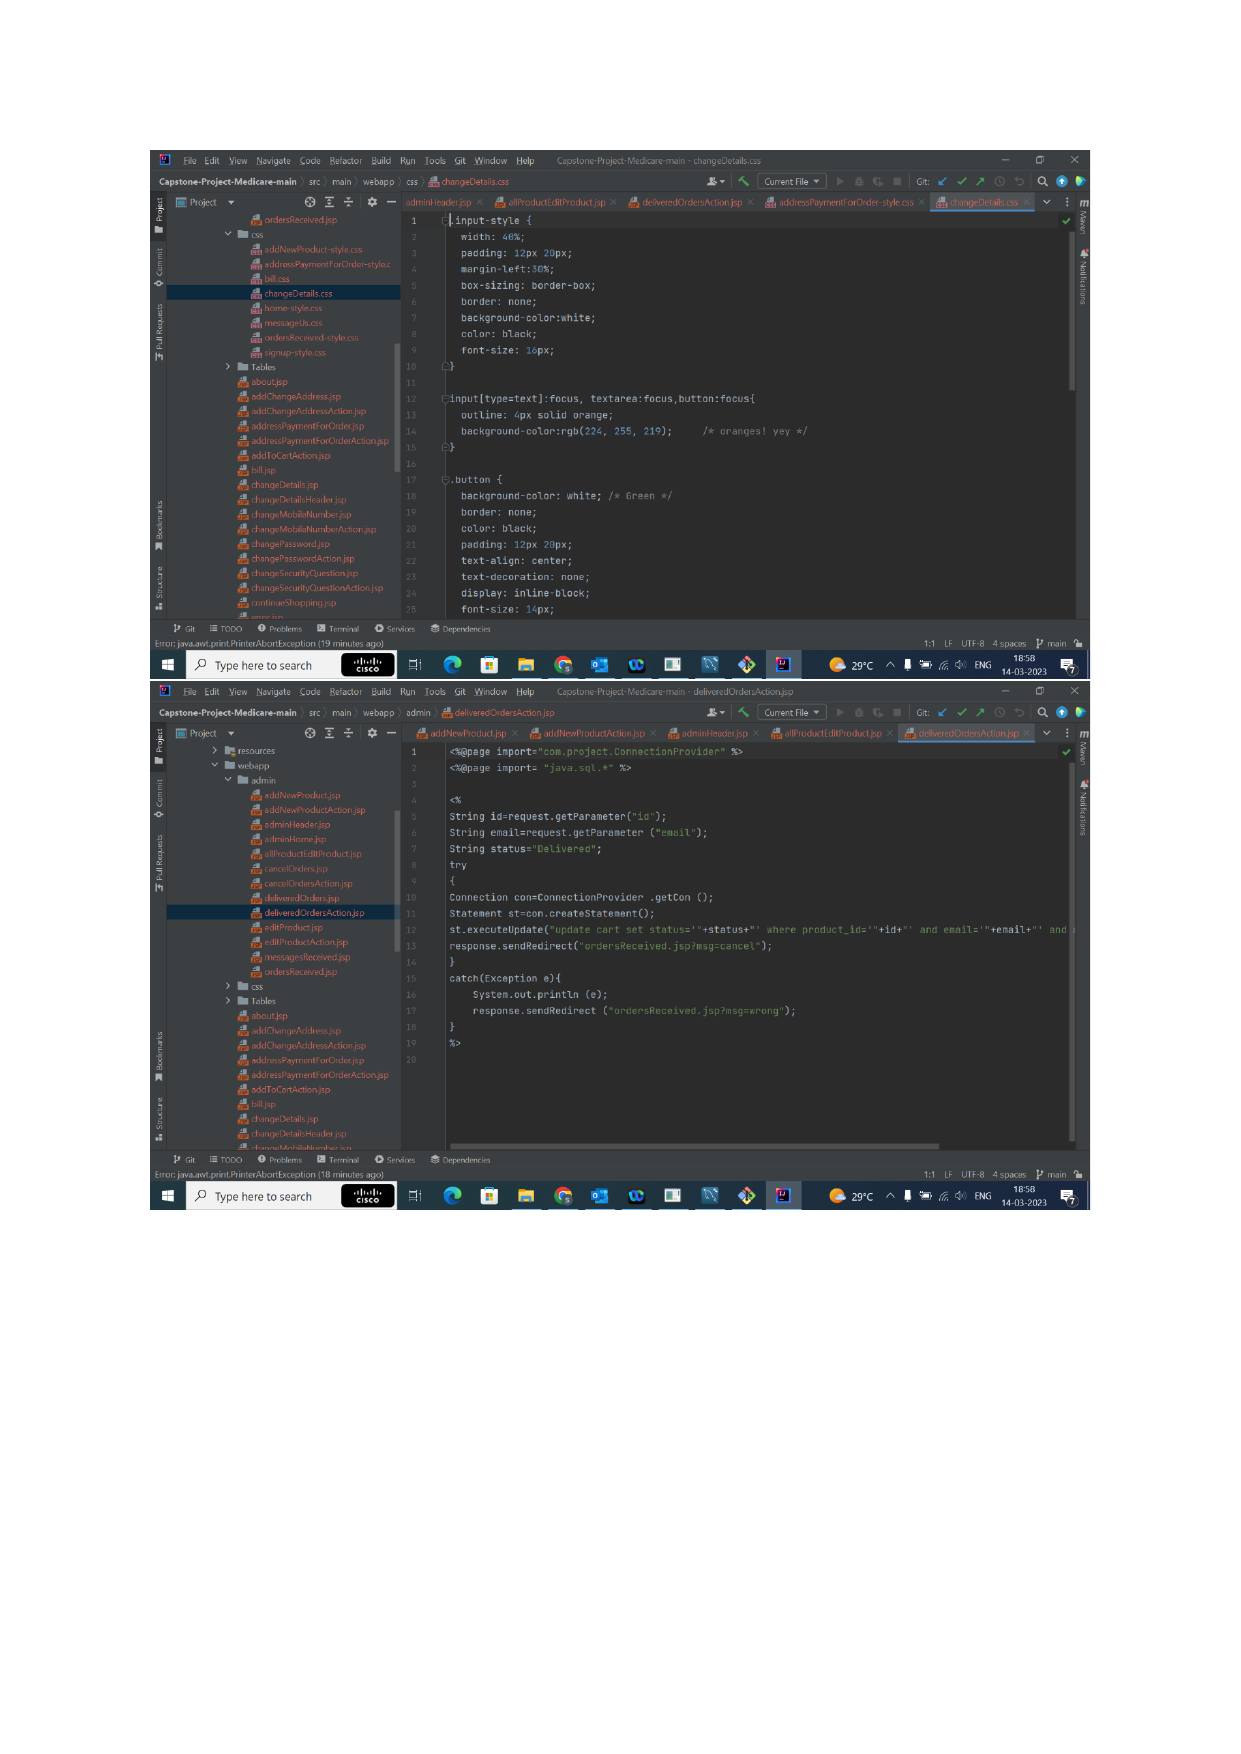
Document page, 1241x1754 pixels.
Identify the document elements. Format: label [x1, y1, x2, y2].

picture [150, 681, 1091, 1210]
picture [150, 150, 1091, 679]
